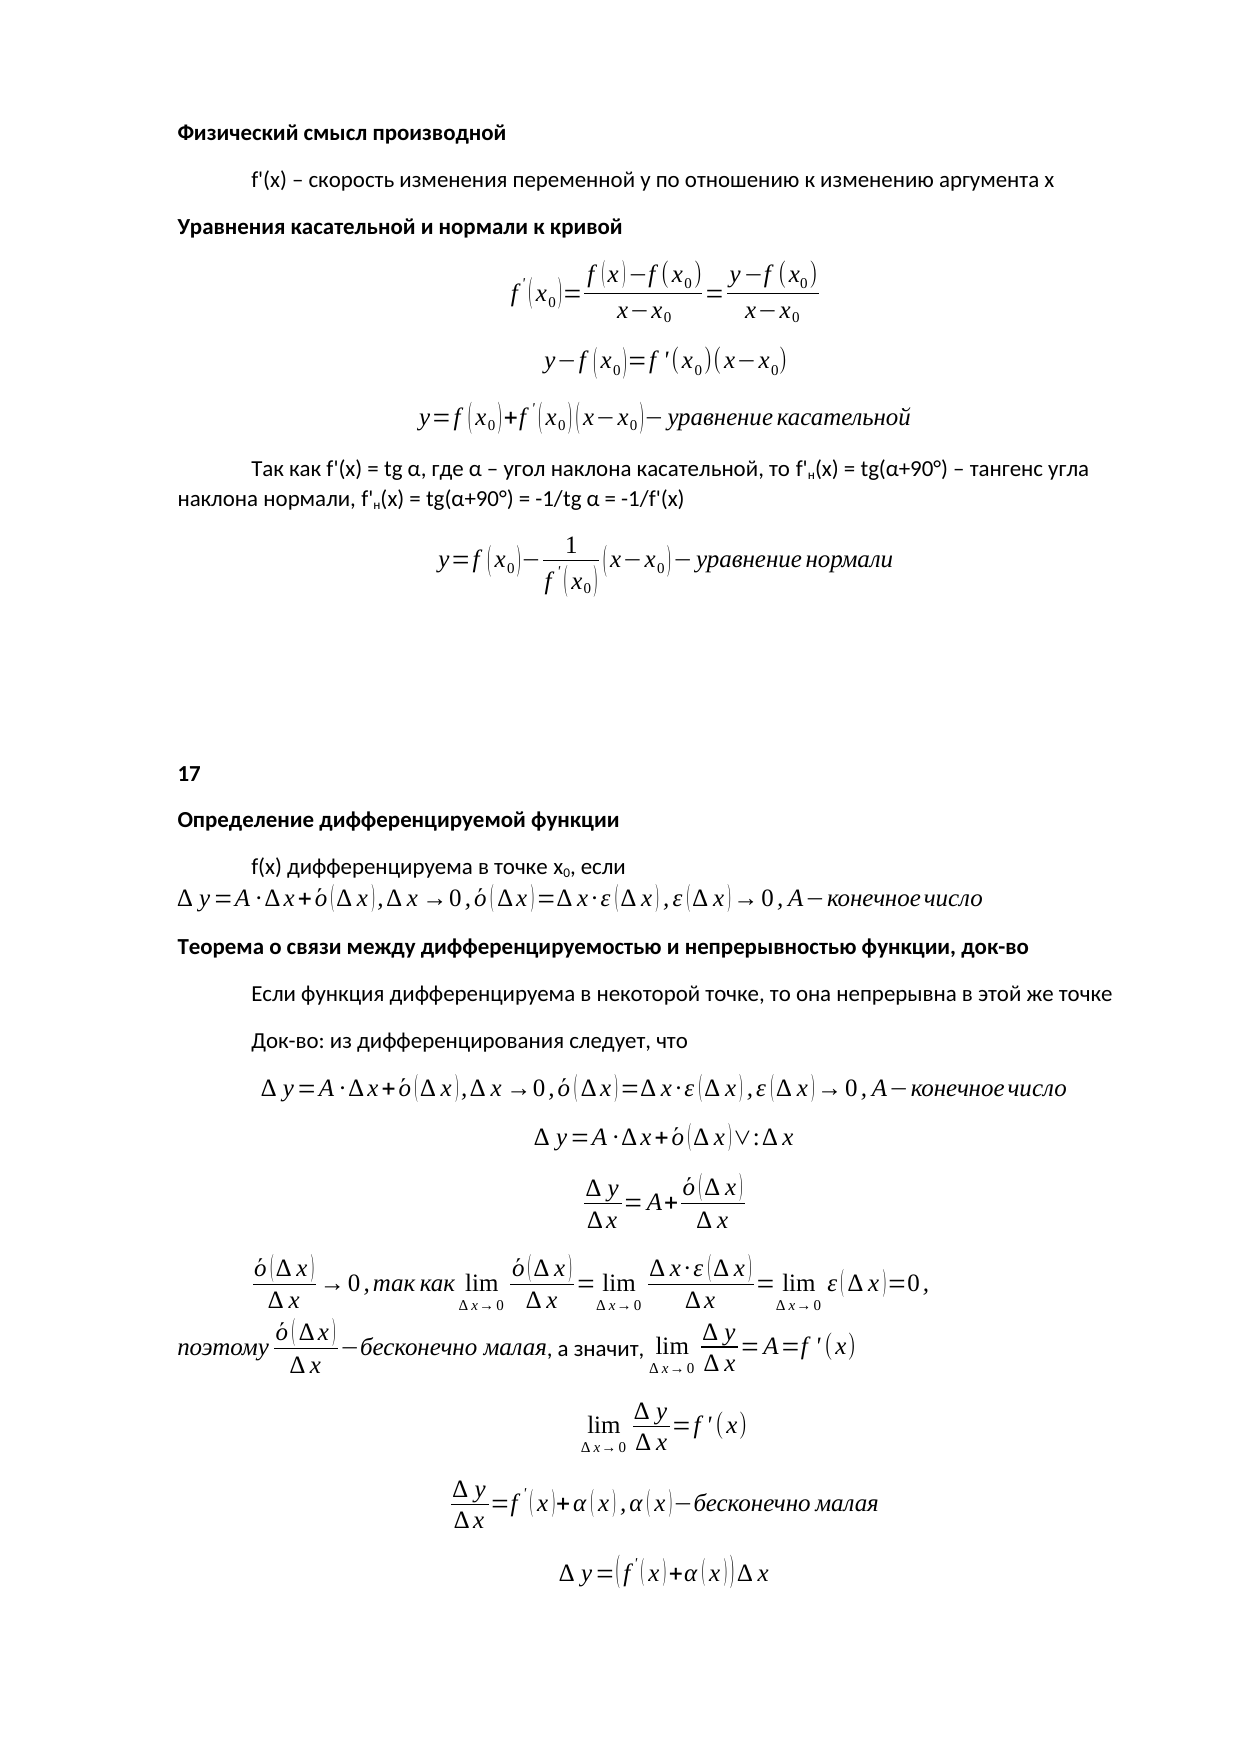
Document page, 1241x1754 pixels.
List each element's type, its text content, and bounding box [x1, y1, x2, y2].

text , а значит, [177, 1253, 1152, 1379]
text Физический смысл производной [177, 118, 1152, 146]
text Уравнения касательной и нормали к кривой [177, 212, 1152, 240]
text Так как f'(x) = tg α, где α – угол наклона касательной, то f'н(x) = tg(α+90°) – тангенс угла наклона нормали, f'н(x) = tg(α+90°) = -1/tg α = -1/f'(x) [177, 454, 1152, 513]
text Теорема о связи между дифференцируемостью и непрерывностью функции, док-во [177, 932, 1152, 960]
text f(x) дифференцируема в точке x0, если [177, 852, 1152, 913]
text 17 [177, 759, 1152, 787]
text Если функция дифференцируема в некоторой точке, то она непрерывна в этой же точке [177, 979, 1152, 1007]
text f'(x) – скорость изменения переменной у по отношению к изменению аргумента х [177, 165, 1152, 193]
text Док-во: из дифференцирования следует, что [177, 1026, 1152, 1054]
text Определение дифференцируемой функции [177, 806, 1152, 834]
